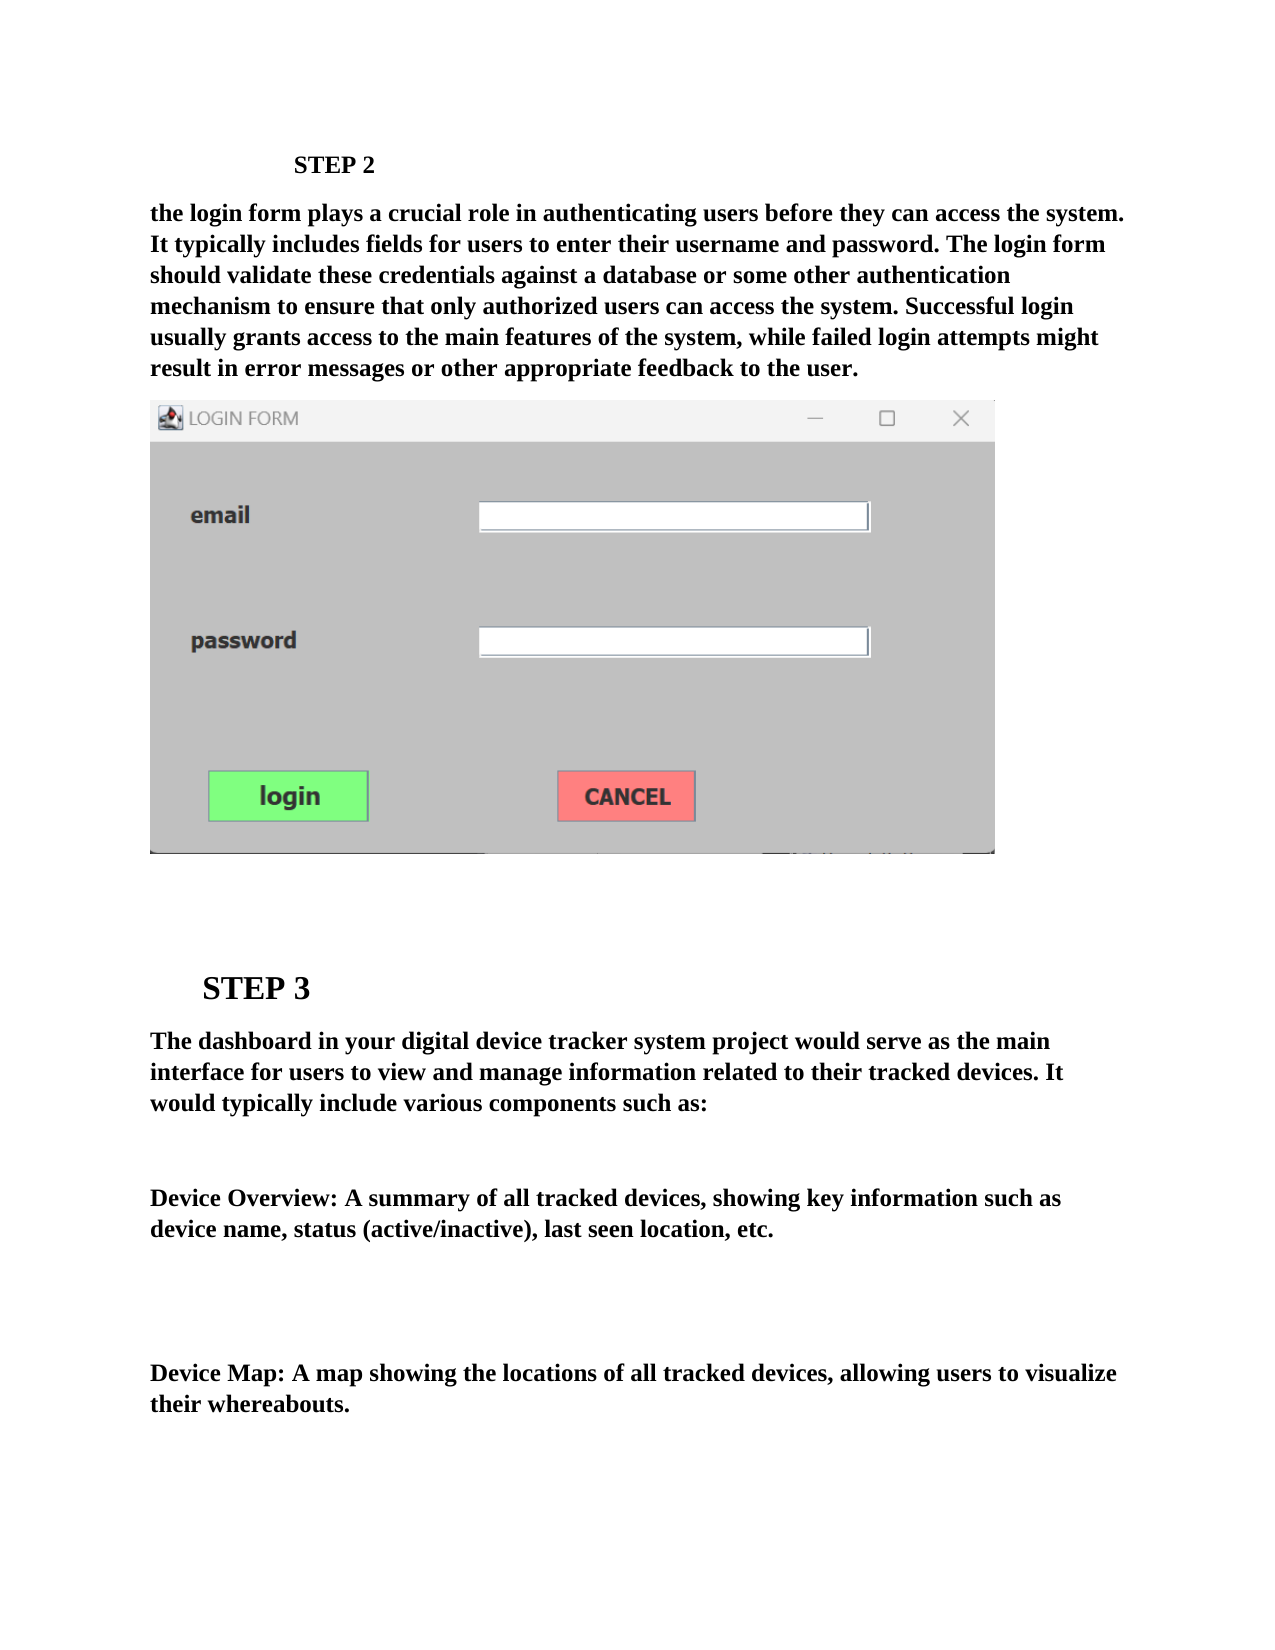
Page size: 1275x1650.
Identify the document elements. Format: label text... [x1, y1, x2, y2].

text Device Map: A map showing the locations of all tracked devices, allowing users to visualize their whereabouts. [150, 1358, 1125, 1417]
text STEP 3 [150, 968, 1125, 1006]
text Device Overview: A summary of all tracked devices, showing key information such as device name, status (active/inactive), last seen location, etc. [150, 1183, 1125, 1243]
text the login form plays a crucial role in authenticating users before they can access the system. It typically includes fields for users to enter their username and password. The login form should validate these credentials against a database or some other authentication mechanism to ensure that only authorized users can access the system. Successful login usually grants access to the main features of the system, while failed login attempts might result in error messages or other appropriate feedback to the user. [150, 198, 1125, 382]
text The dashboard in your digital device tracker system project would serve as the main interface for users to view and manage information related to their tracked devices. It would typically include various components such as: [150, 1026, 1125, 1117]
picture [150, 400, 995, 854]
text STEP 2 [150, 150, 1125, 179]
